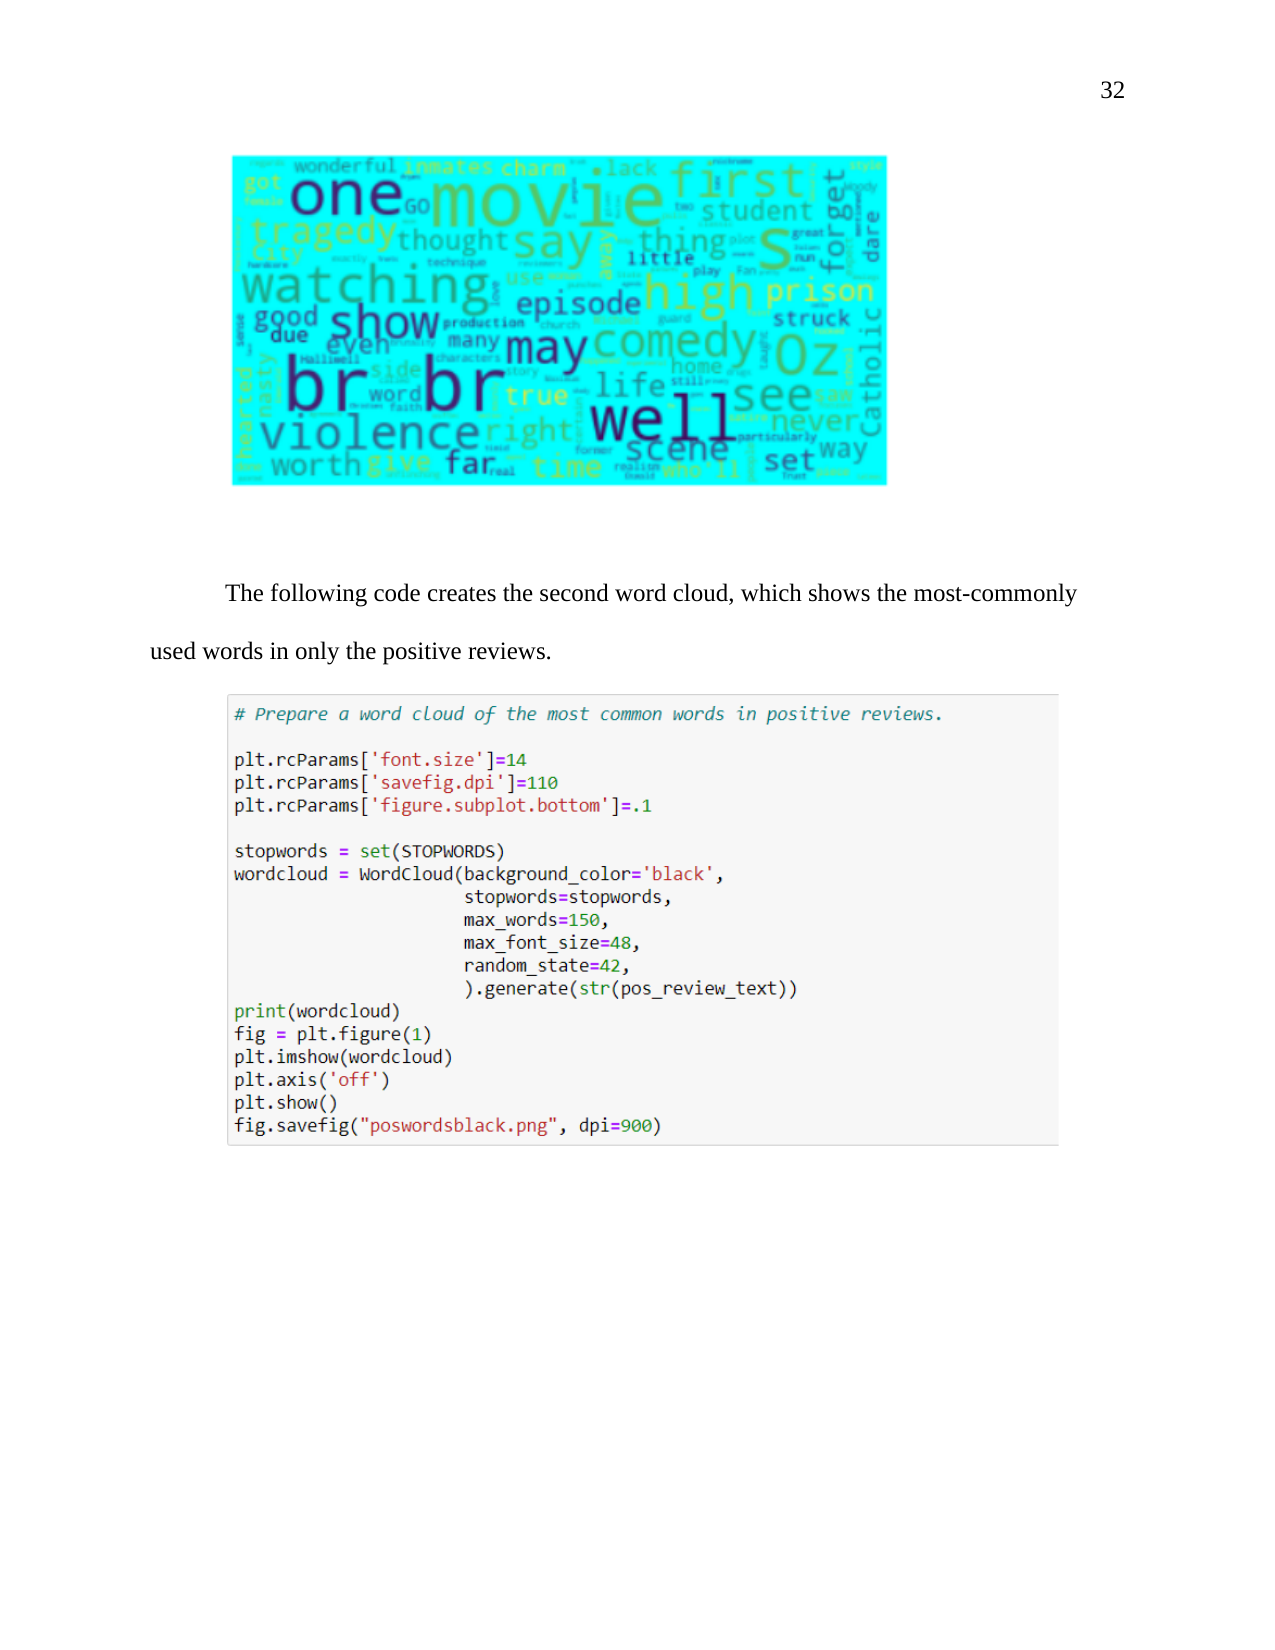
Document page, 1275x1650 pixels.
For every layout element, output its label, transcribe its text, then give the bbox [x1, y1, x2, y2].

picture [225, 150, 893, 493]
text The following code creates the second word cloud, which shows the most-commonly used words in only the positive reviews. [150, 578, 1125, 665]
picture [225, 693, 1059, 1148]
